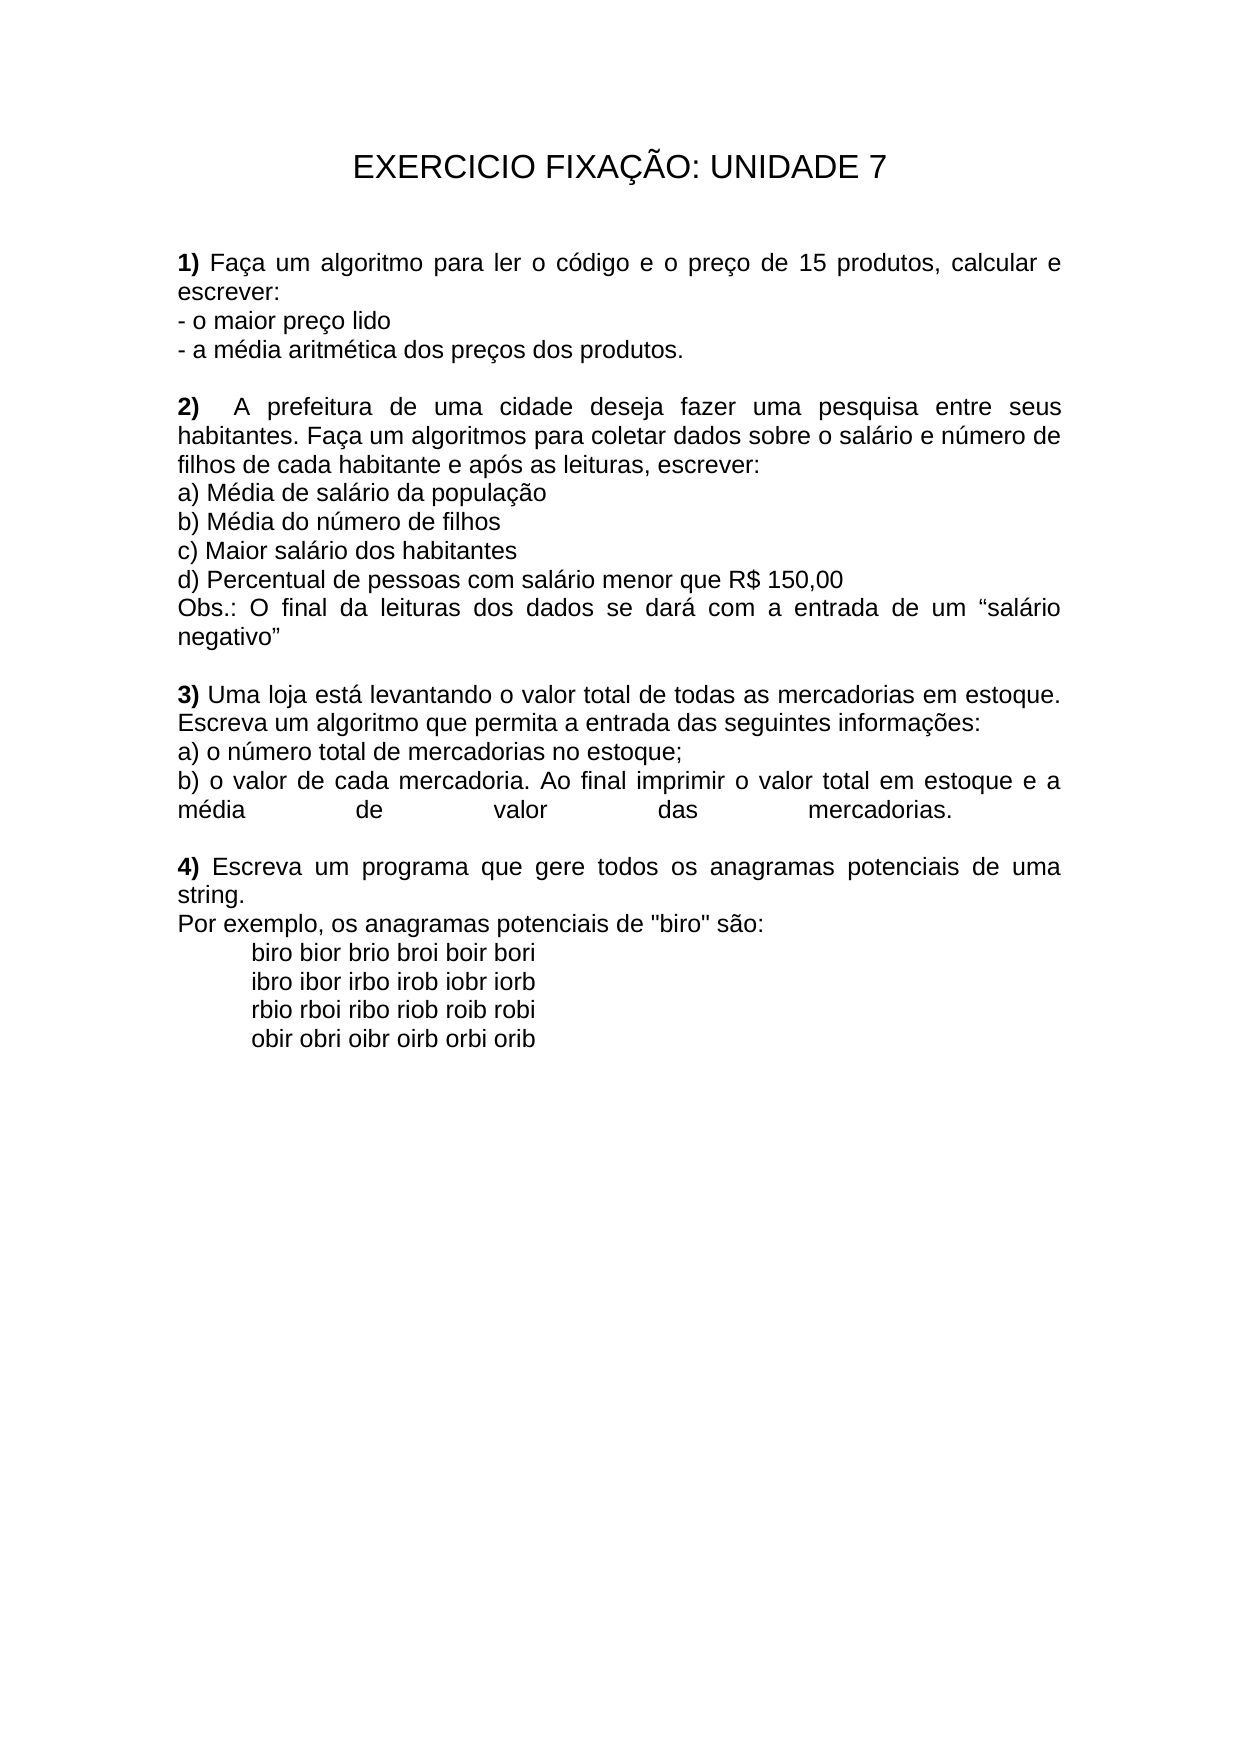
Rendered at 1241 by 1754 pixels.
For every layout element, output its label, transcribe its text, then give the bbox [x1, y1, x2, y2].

text ibro ibor irbo irob iobr iorb [251, 966, 1063, 995]
text rbio rboi ribo riob roib robi [251, 995, 1063, 1024]
text 3) Uma loja está levantando o valor total de todas as mercadorias em estoque. Escreva um algoritmo que permita a entrada das seguintes informações: [177, 680, 1063, 737]
text - o maior preço lido [177, 306, 1063, 335]
text d) Percentual de pessoas com salário menor que R$ 150,00 [177, 565, 1063, 593]
text EXERCICIO FIXAÇÃO: UNIDADE 7 [177, 148, 1063, 186]
text obir obri oibr oirb orbi orib [251, 1024, 1063, 1053]
text Por exemplo, os anagramas potenciais de "biro" são: [177, 909, 1063, 938]
text biro bior brio broi boir bori [251, 938, 1063, 966]
text a) Média de salário da população [177, 478, 1063, 507]
text 4) Escreva um programa que gere todos os anagramas potenciais de uma string. [177, 851, 1063, 909]
text 2) A prefeitura de uma cidade deseja fazer uma pesquisa entre seus habitantes. Faça um algoritmos para coletar dados sobre o salário e número de filhos de cada habitante e após as leituras, escrever: [177, 392, 1063, 478]
text - a média aritmética dos preços dos produtos. [177, 335, 1063, 363]
text a) o número total de mercadorias no estoque; [177, 737, 1063, 766]
text 1) Faça um algoritmo para ler o código e o preço de 15 produtos, calcular e escrever: [177, 248, 1063, 306]
text b) o valor de cada mercadoria. Ao final imprimir o valor total em estoque e a média de valor das mercadorias. [177, 766, 1063, 851]
text b) Média do número de filhos [177, 507, 1063, 536]
text c) Maior salário dos habitantes [177, 536, 1063, 565]
text Obs.: O final da leituras dos dados se dará com a entrada de um “salário negativo” [177, 593, 1063, 651]
